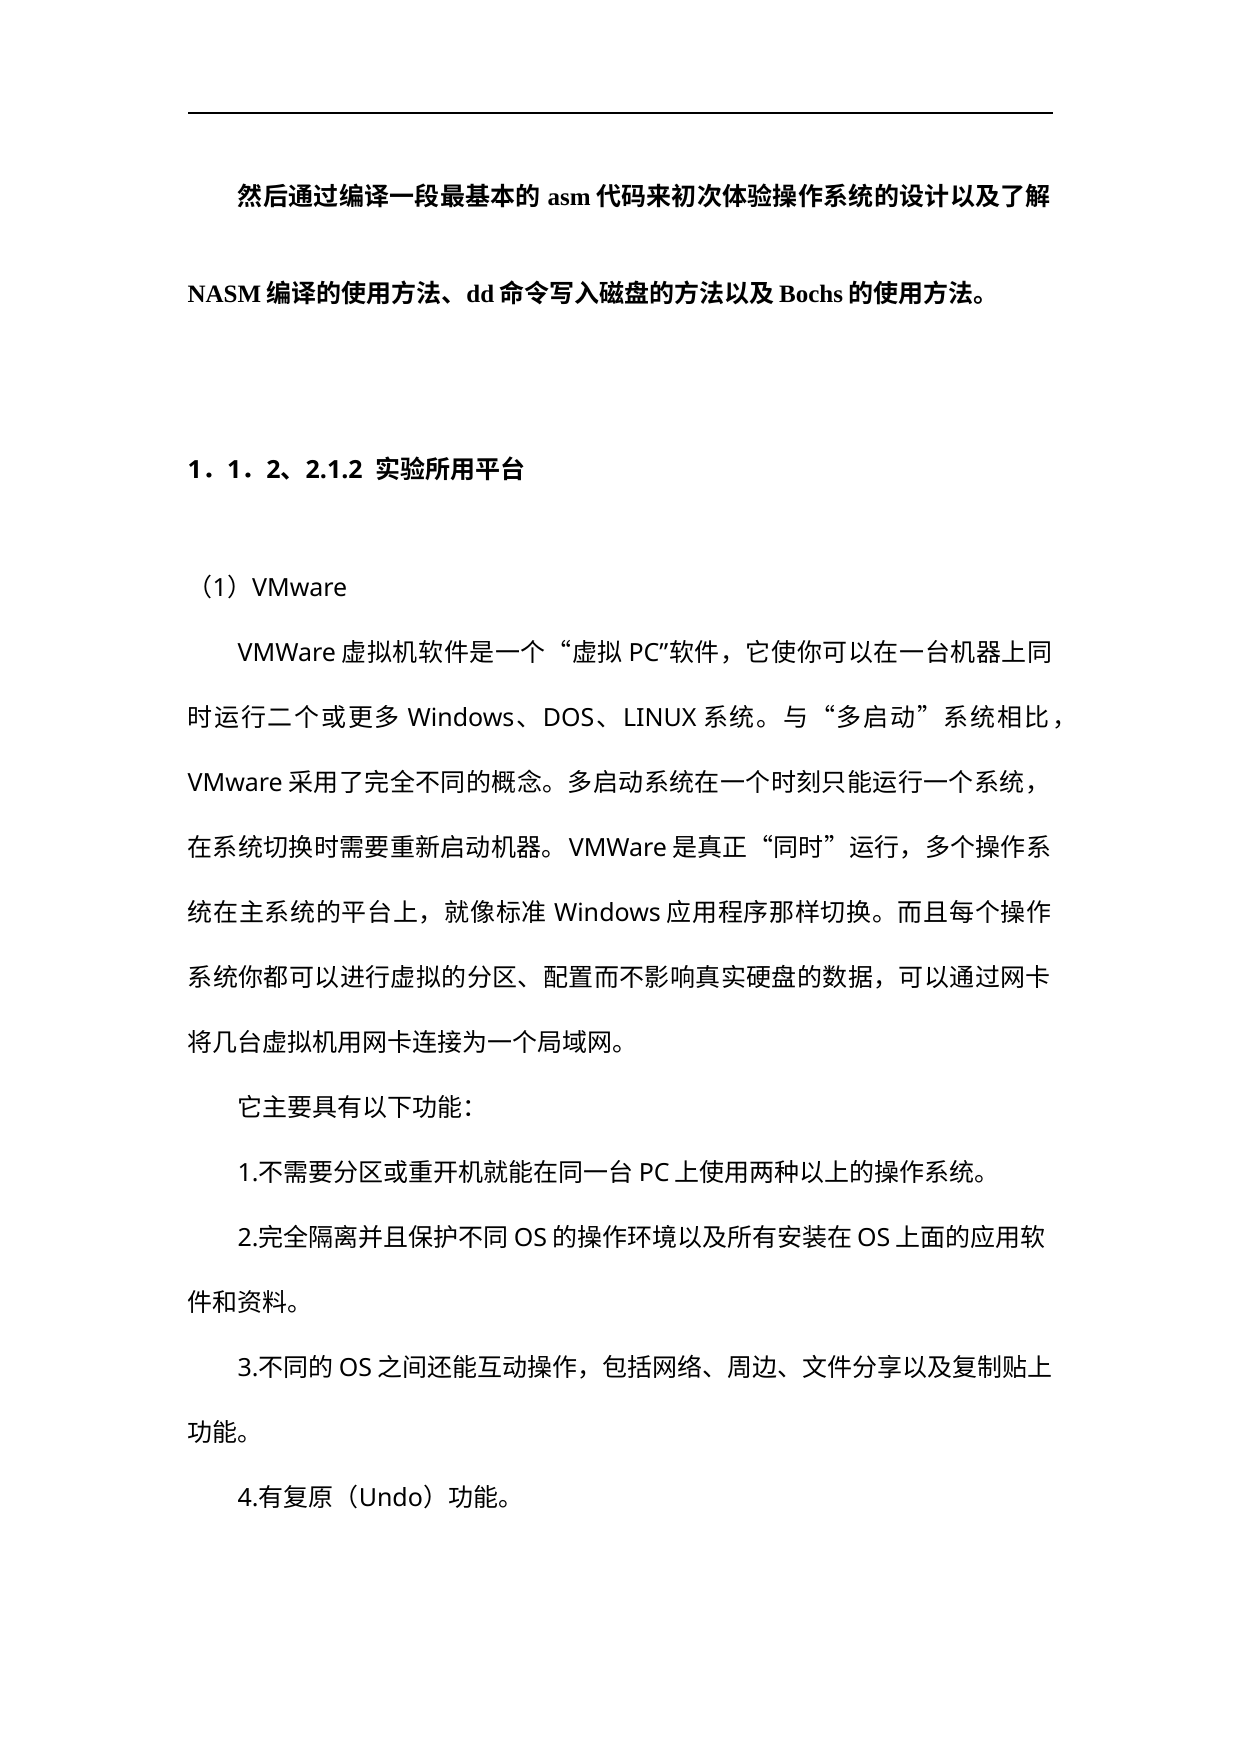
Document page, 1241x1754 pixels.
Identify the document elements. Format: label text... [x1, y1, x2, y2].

text 它主要具有以下功能： [187, 1073, 1053, 1138]
text 1.不需要分区或重开机就能在同一台PC上使用两种以上的操作系统。 [187, 1138, 1053, 1203]
text 2.完全隔离并且保护不同OS的操作环境以及所有安装在OS上面的应用软件和资料。 [187, 1203, 1053, 1333]
subtitle 1．1．2、2.1.2 实验所用平台 [187, 435, 1053, 500]
text 4.有复原（Undo）功能。 [187, 1463, 1053, 1528]
text （1）VMware [187, 553, 1053, 618]
text VMWare虚拟机软件是一个“虚拟PC”软件，它使你可以在一台机器上同时运行二个或更多Windows、DOS、LINUX系统。与“多启动”系统相比，VMware采用了完全不同的概念。多启动系统在一个时刻只能运行一个系统，在系统切换时需要重新启动机器。VMWare是真正“同时”运行，多个操作系统在主系统的平台上，就像标准Windows应用程序那样切换。而且每个操作系统你都可以进行虚拟的分区、配置而不影响真实硬盘的数据，可以通过网卡将几台虚拟机用网卡连接为一个局域网。 [187, 618, 1053, 1073]
text 然后通过编译一段最基本的asm代码来初次体验操作系统的设计以及了解NASM编译的使用方法、dd命令写入磁盘的方法以及Bochs的使用方法。 [187, 162, 1053, 324]
text 3.不同的OS之间还能互动操作，包括网络、周边、文件分享以及复制贴上功能。 [187, 1333, 1053, 1463]
